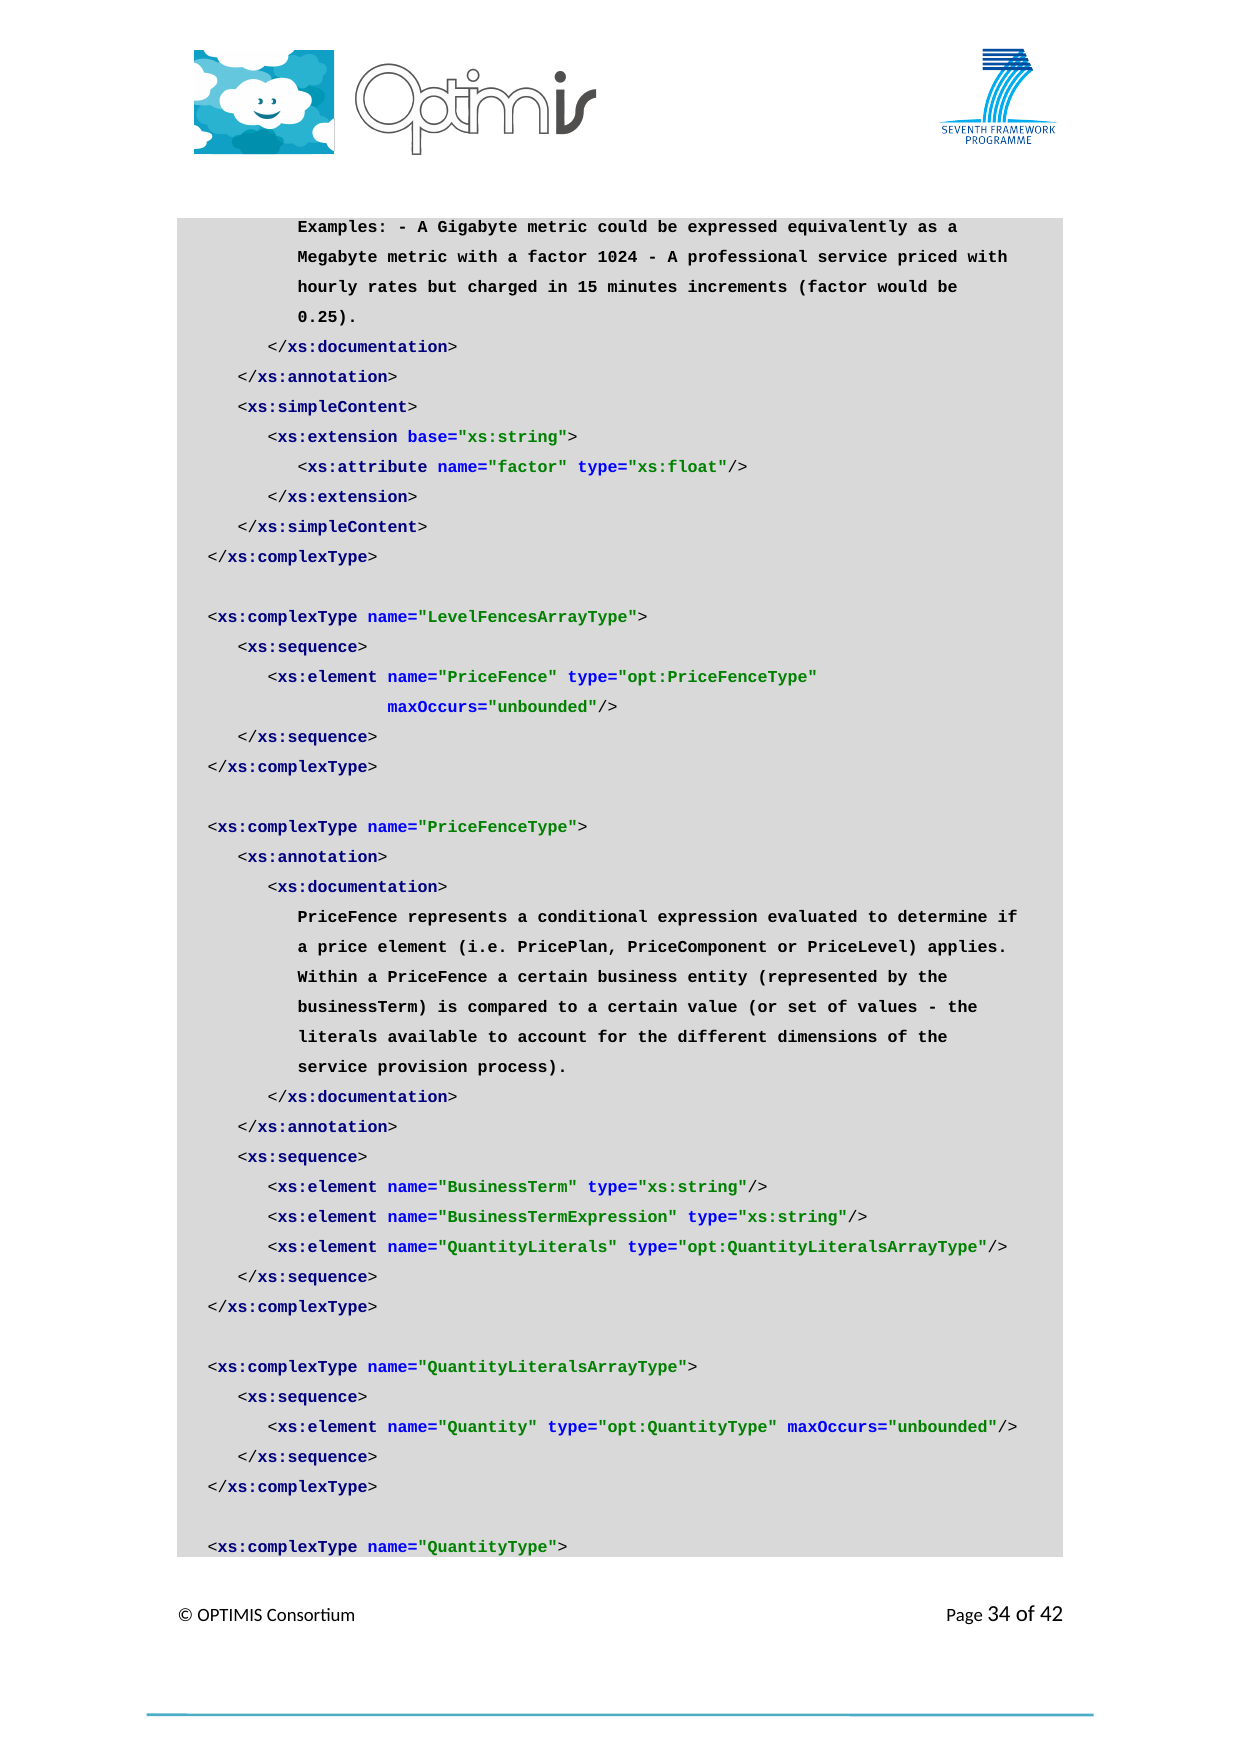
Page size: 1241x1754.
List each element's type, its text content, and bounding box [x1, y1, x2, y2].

text businessTerm) is compared to a certain value (or set of values - the [177, 998, 1063, 1017]
text </xs:extension> [177, 488, 1063, 507]
picture [932, 43, 1064, 150]
text </xs:simpleContent> [177, 518, 1063, 537]
text <xs:extension base="xs:string"> [177, 428, 1063, 447]
text </xs:sequence> [177, 728, 1063, 747]
text Examples: - A Gigabyte metric could be expressed equivalently as a [177, 218, 1063, 237]
text hourly rates but charged in 15 minutes increments (factor would be [177, 278, 1063, 297]
text <xs:element name="BusinessTerm" type="xs:string"/> [177, 1178, 1063, 1197]
text literals available to account for the different dimensions of the [177, 1028, 1063, 1047]
text <xs:element name="Quantity" type="opt:QuantityType" maxOccurs="unbounded"/> [177, 1418, 1063, 1437]
text Megabyte metric with a factor 1024 - A professional service priced with [177, 248, 1063, 267]
text <xs:attribute name="factor" type="xs:float"/> [177, 458, 1063, 477]
text </xs:complexType> [177, 1298, 1063, 1317]
text </xs:annotation> [177, 368, 1063, 387]
text 0.25). [177, 308, 1063, 327]
text <xs:complexType name="QuantityLiteralsArrayType"> [177, 1358, 1063, 1377]
text <xs:element name="QuantityLiterals" type="opt:QuantityLiteralsArrayType"/> [177, 1238, 1063, 1257]
text <xs:documentation> [177, 878, 1063, 897]
text <xs:sequence> [177, 638, 1063, 657]
text a price element (i.e. PricePlan, PriceComponent or PriceLevel) applies. [177, 938, 1063, 957]
text PriceFence represents a conditional expression evaluated to determine if [177, 908, 1063, 927]
text </xs:sequence> [177, 1268, 1063, 1287]
text <xs:sequence> [177, 1388, 1063, 1407]
text <xs:complexType name="LevelFencesArrayType"> [177, 608, 1063, 627]
text <xs:complexType name="PriceFenceType"> [177, 818, 1063, 837]
text </xs:documentation> [177, 338, 1063, 357]
text <xs:annotation> [177, 848, 1063, 867]
text Within a PriceFence a certain business entity (represented by the [177, 968, 1063, 987]
picture [193, 50, 597, 155]
text </xs:annotation> [177, 1118, 1063, 1137]
text </xs:complexType> [177, 758, 1063, 777]
text <xs:complexType name="QuantityType"> [177, 1538, 1063, 1557]
text <xs:element name="BusinessTermExpression" type="xs:string"/> [177, 1208, 1063, 1227]
text </xs:complexType> [177, 548, 1063, 567]
text </xs:sequence> [177, 1448, 1063, 1467]
text <xs:simpleContent> [177, 398, 1063, 417]
text service provision process). [177, 1058, 1063, 1077]
text </xs:documentation> [177, 1088, 1063, 1107]
text <xs:sequence> [177, 1148, 1063, 1167]
text <xs:element name="PriceFence" type="opt:PriceFenceType" [177, 668, 1063, 687]
text maxOccurs="unbounded"/> [177, 698, 1063, 717]
text </xs:complexType> [177, 1478, 1063, 1497]
